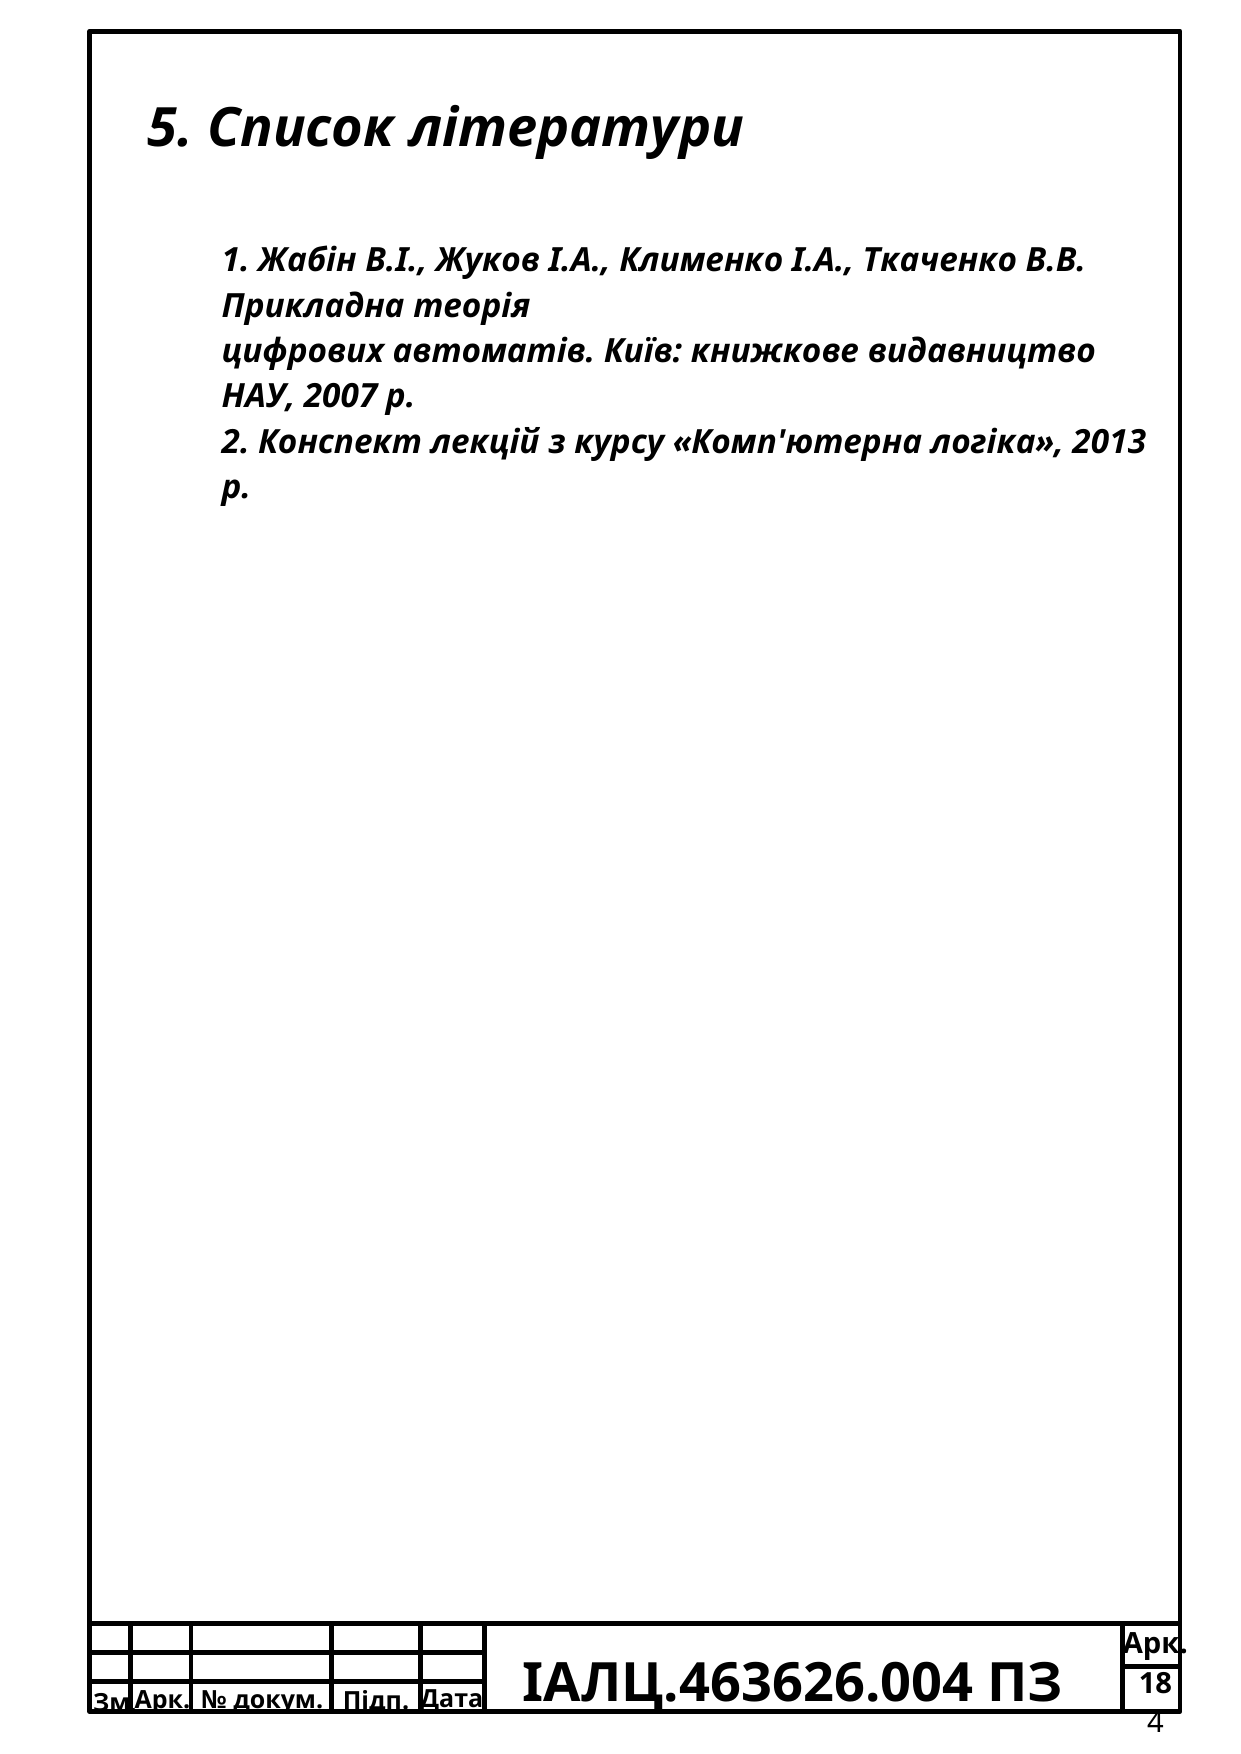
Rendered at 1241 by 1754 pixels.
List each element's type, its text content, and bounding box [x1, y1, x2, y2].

text цифрових автоматів. Київ: книжкове видавництво НАУ, 2007 р. [221, 327, 1152, 418]
text 1. Жабін В.І., Жуков І.А., Клименко І.А., Ткаченко В.В. Прикладна теорія [221, 236, 1152, 327]
text 2. Конспект лекцій з курсу «Комп'ютерна логіка», 2013 р. [221, 418, 1152, 508]
text 5. Список літератури [148, 88, 1152, 162]
